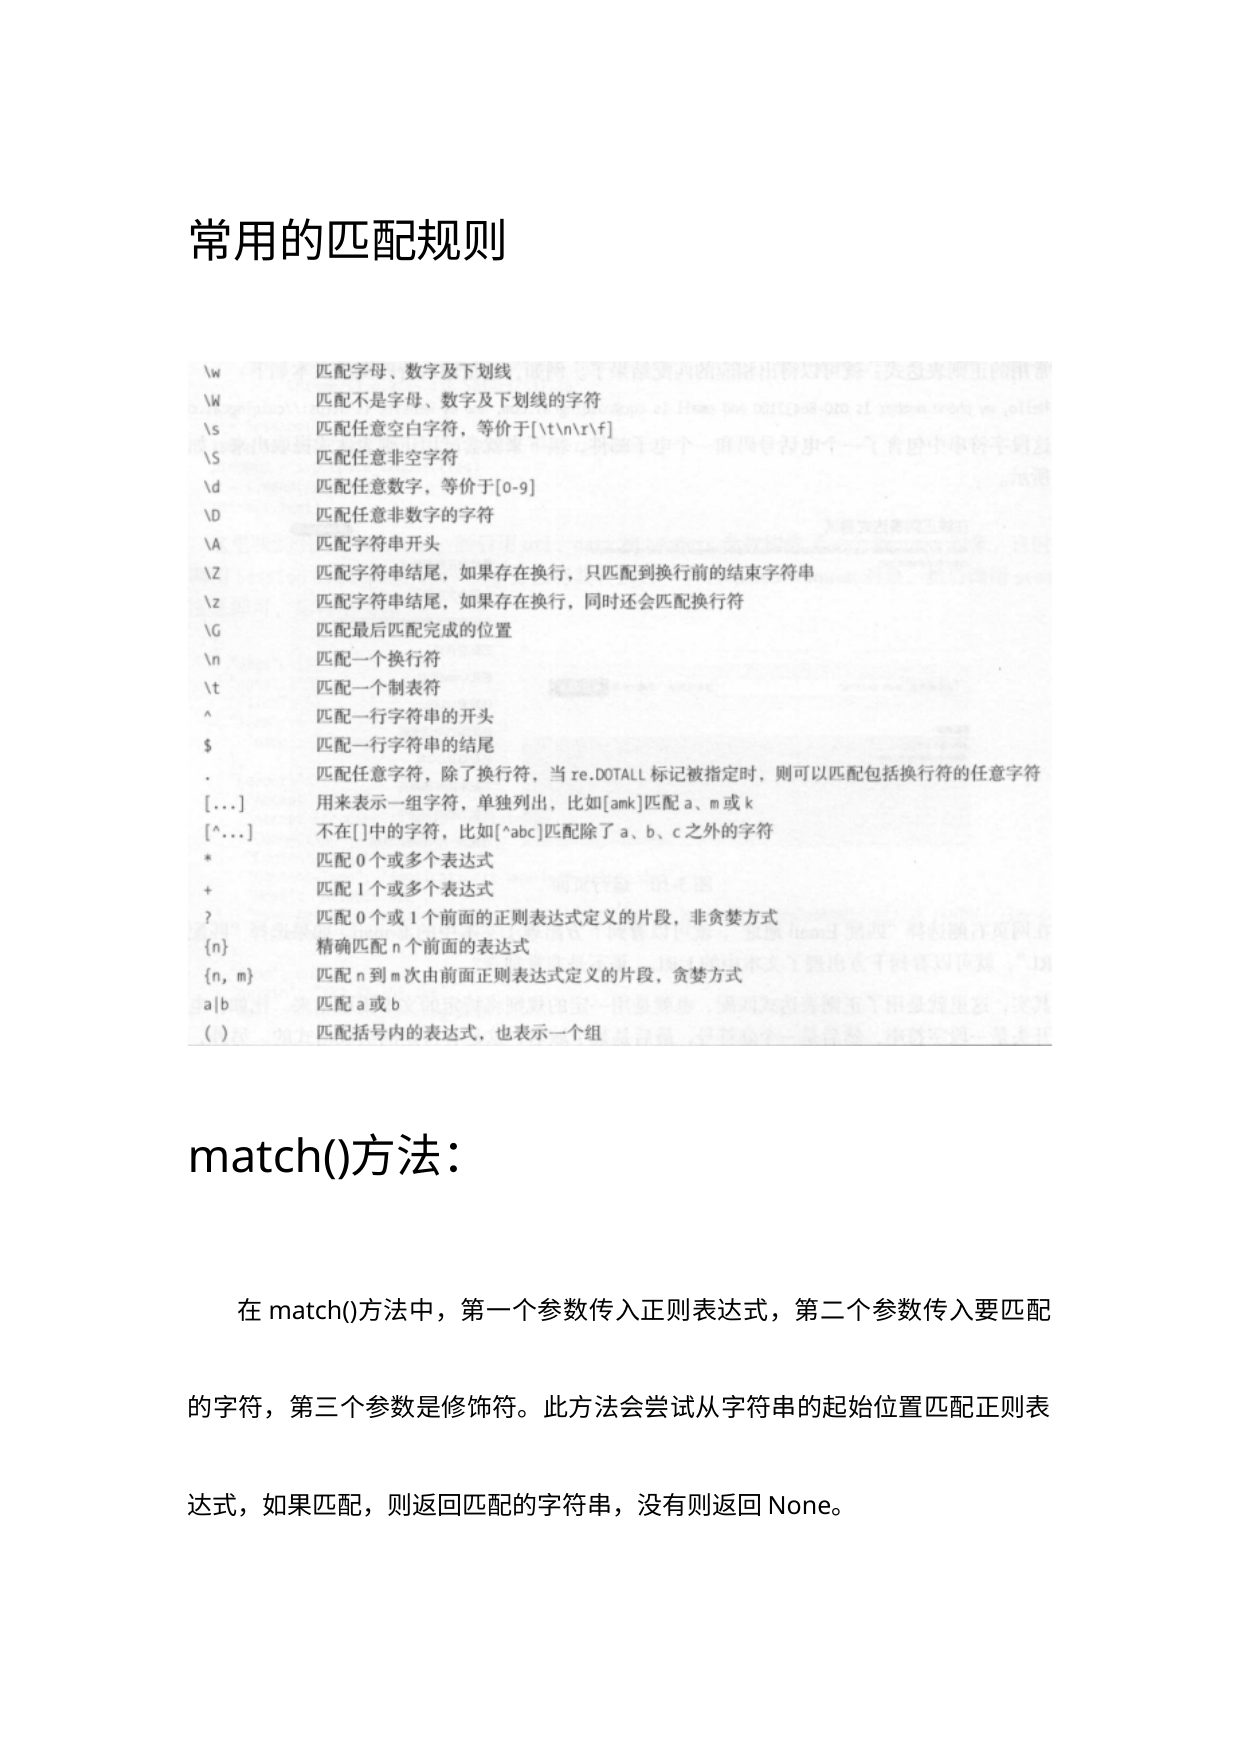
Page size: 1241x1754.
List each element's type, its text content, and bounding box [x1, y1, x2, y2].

text 在match()方法中，第一个参数传入正则表达式，第二个参数传入要匹配的字符，第三个参数是修饰符。此方法会尝试从字符串的起始位置匹配正则表达式，如果匹配，则返回匹配的字符串，没有则返回None。 [187, 1276, 1053, 1536]
picture [187, 361, 1053, 1046]
subtitle 常用的匹配规则 [187, 189, 1053, 287]
subtitle match()方法： [187, 1103, 1053, 1201]
